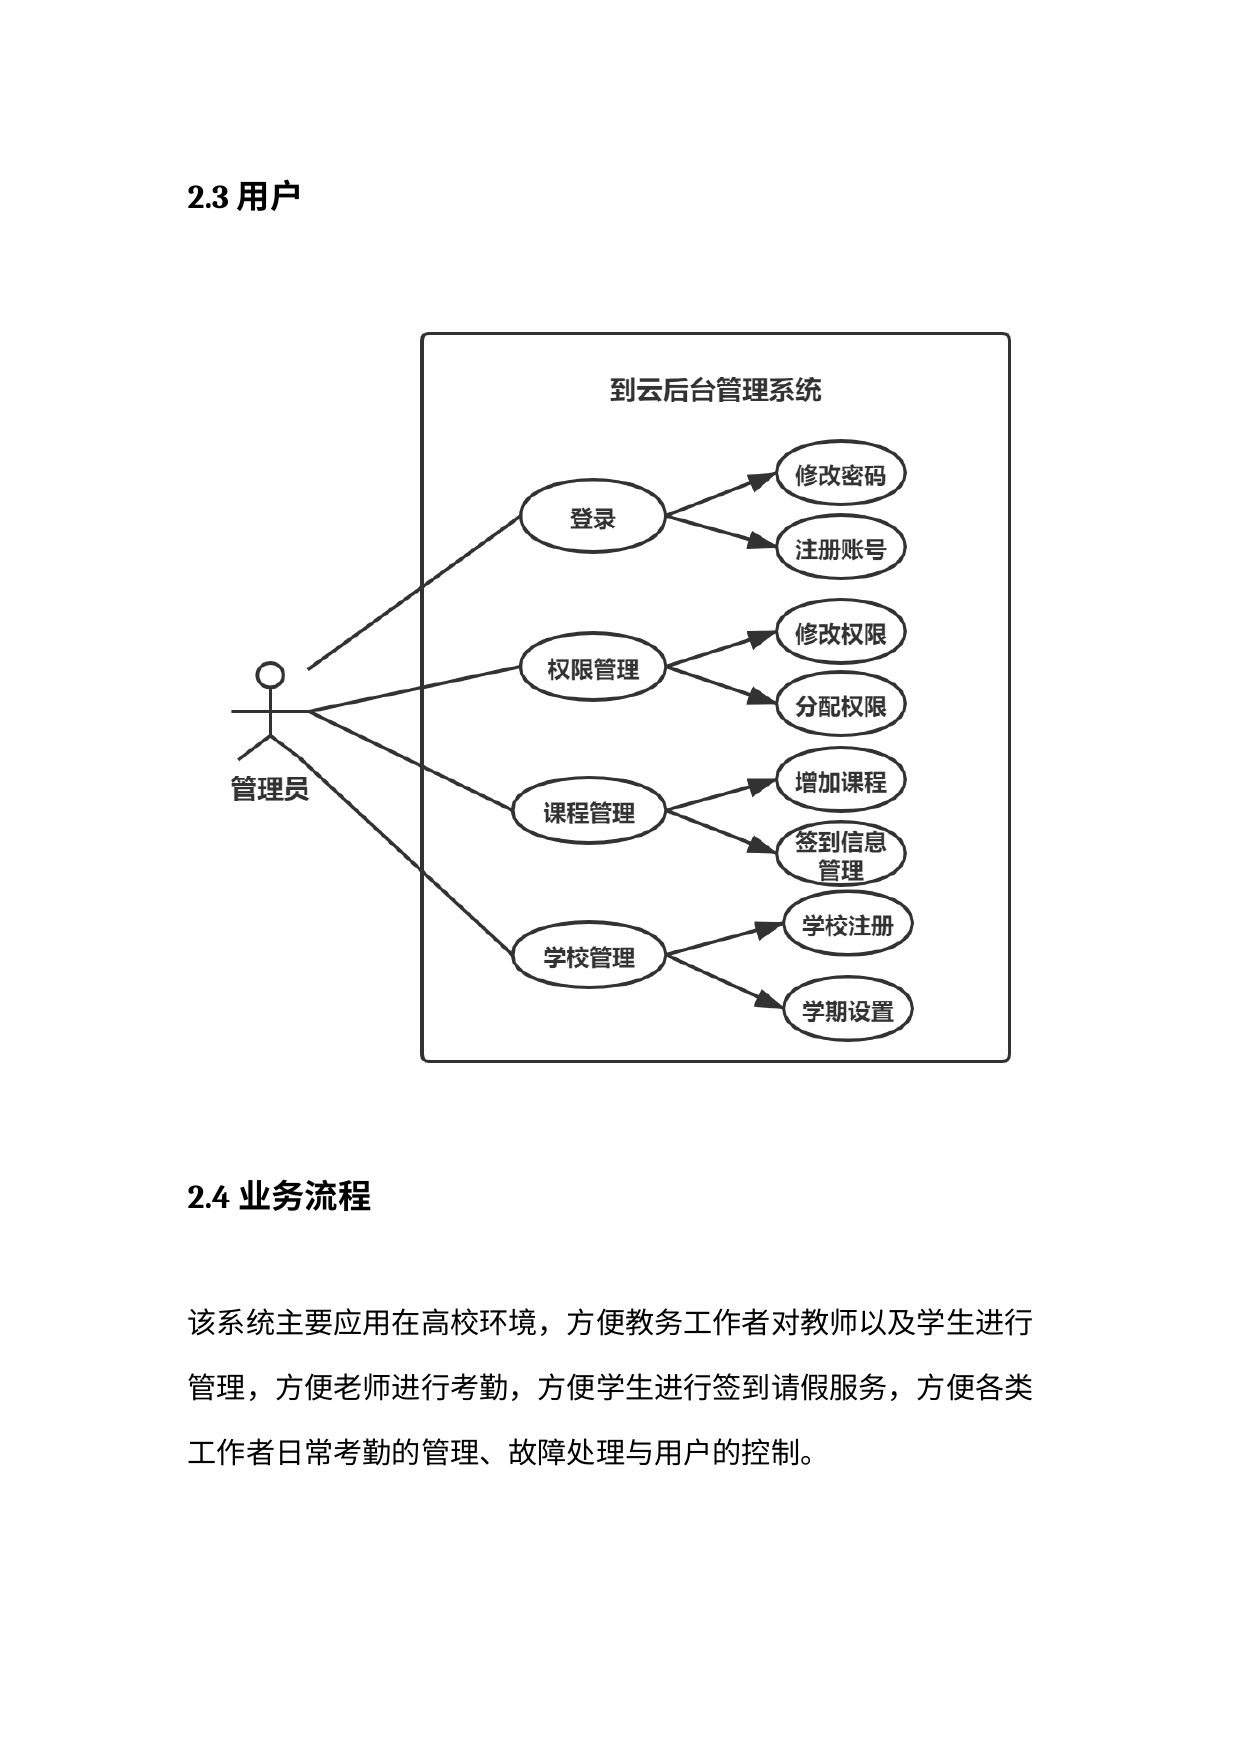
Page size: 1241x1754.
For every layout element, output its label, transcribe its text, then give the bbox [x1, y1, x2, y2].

subtitle 2.4 业务流程 [187, 1161, 1053, 1226]
subtitle 2.3 用户 [187, 162, 1053, 227]
text 该系统主要应用在高校环境，方便教务工作者对教师以及学生进行管理，方便老师进行考勤，方便学生进行签到请假服务，方便各类工作者日常考勤的管理、故障处理与用户的控制。 [187, 1288, 1053, 1483]
picture [187, 289, 1053, 1105]
